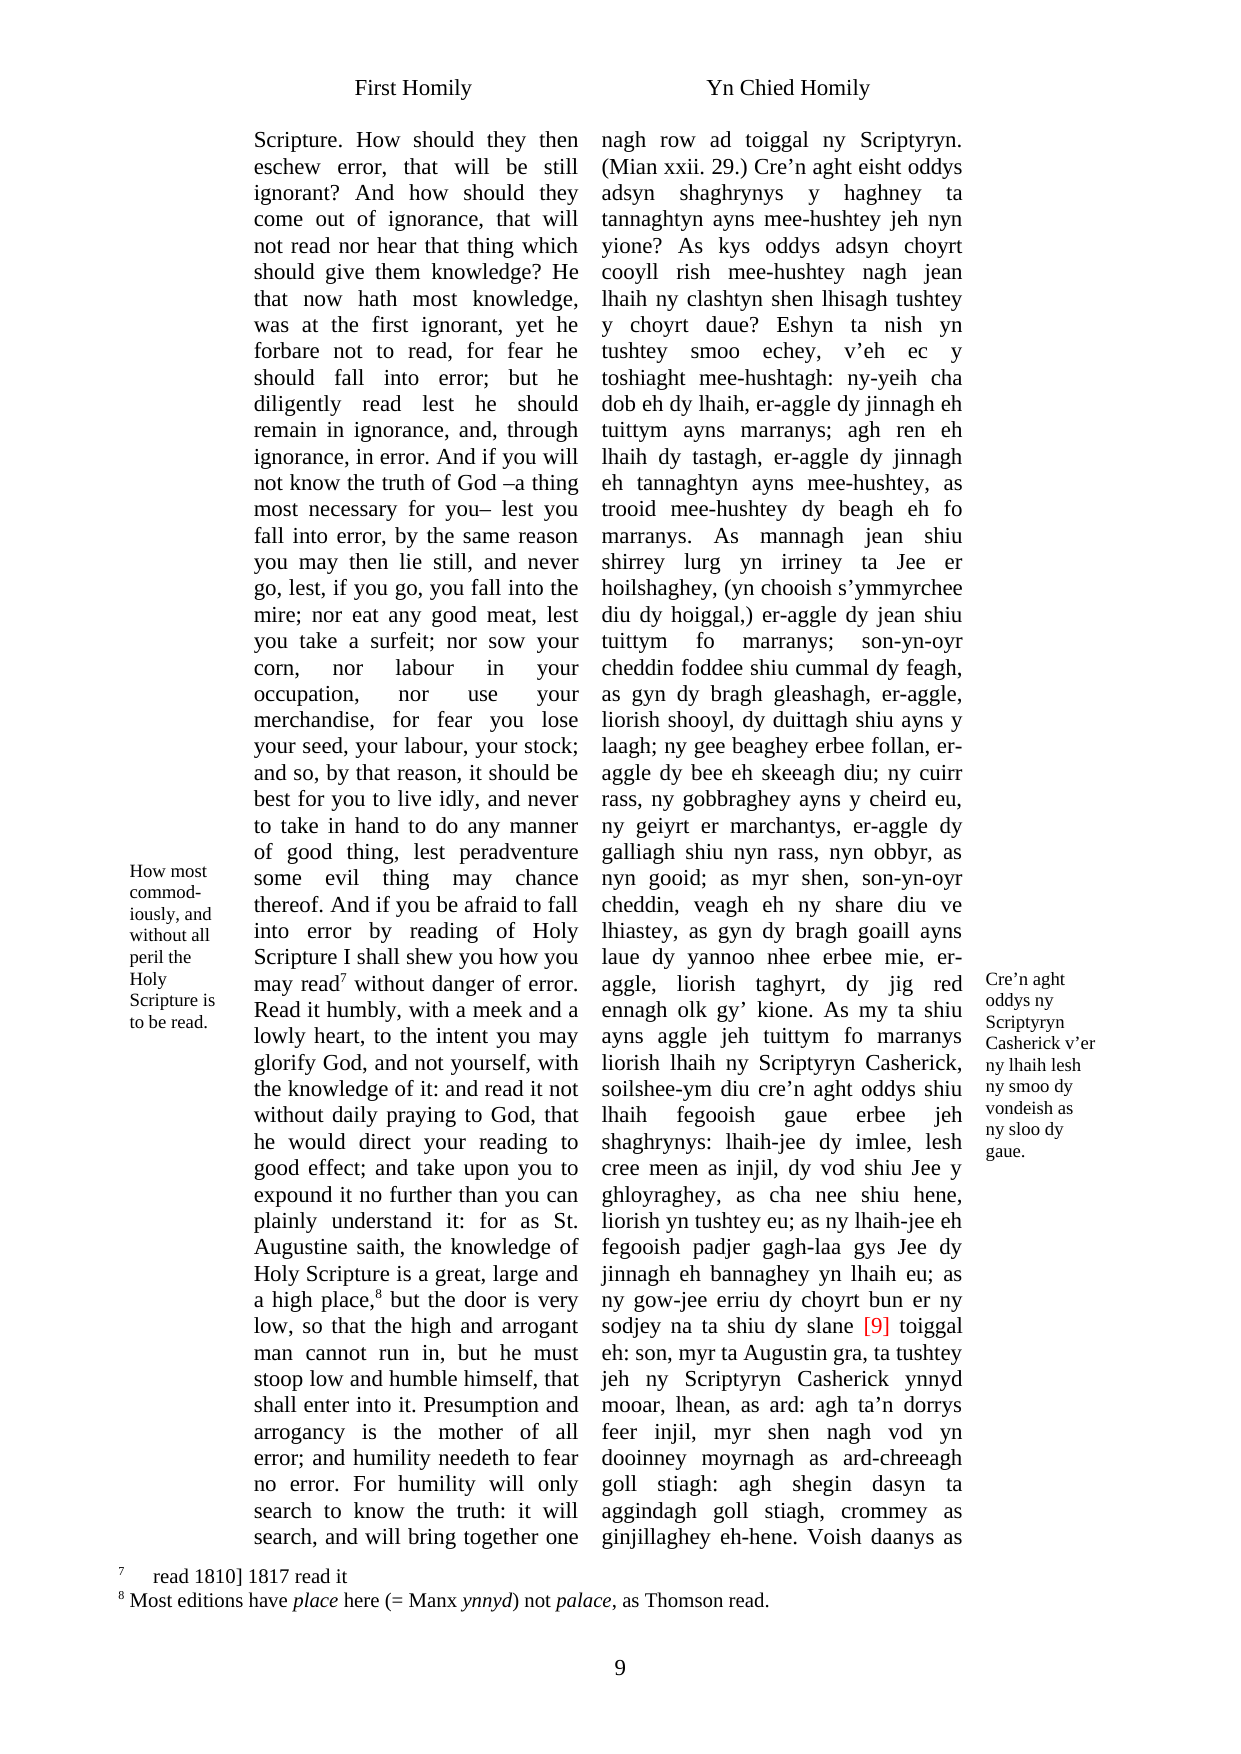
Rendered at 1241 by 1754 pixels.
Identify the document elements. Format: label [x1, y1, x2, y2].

table_cell [242, 126, 590, 1549]
table_cell [118, 126, 242, 1549]
table_cell [974, 126, 1107, 1549]
table_cell [590, 126, 974, 1549]
